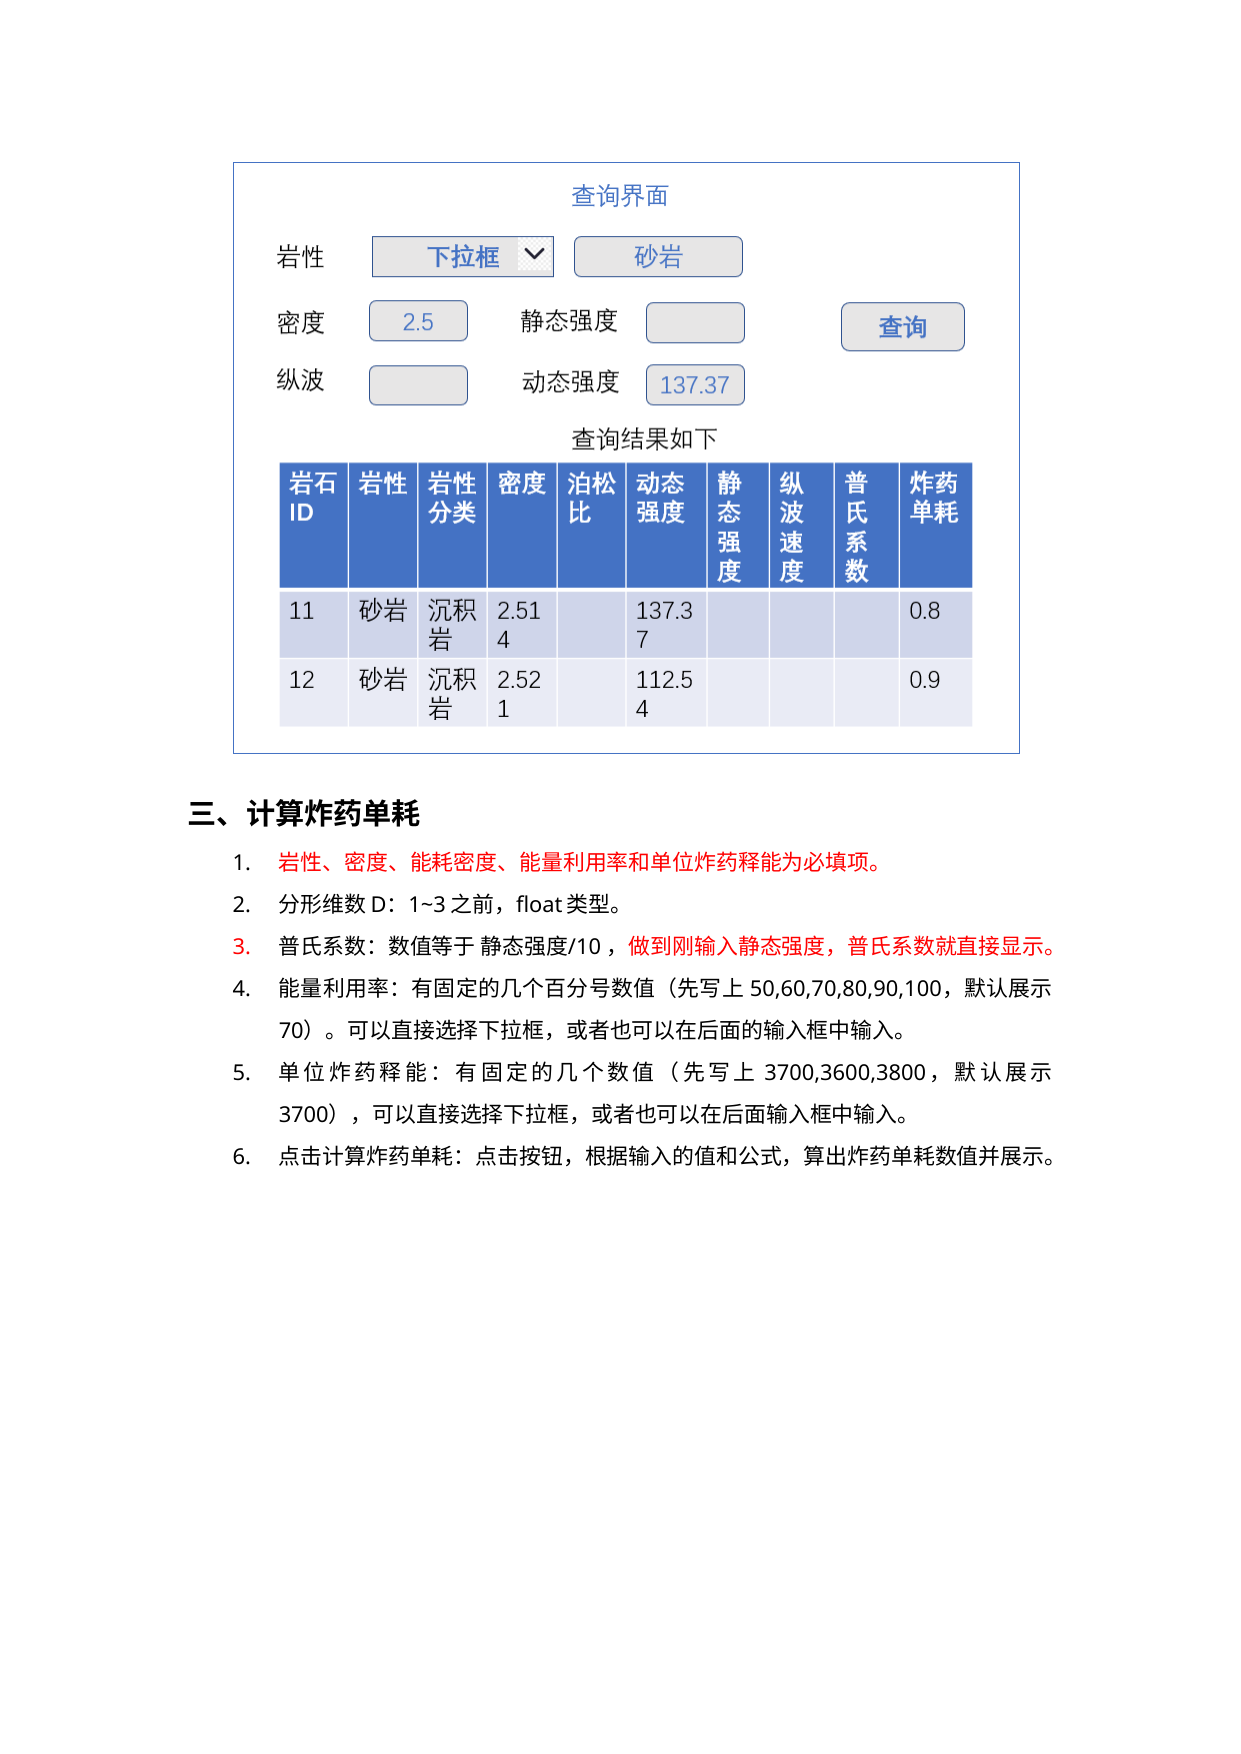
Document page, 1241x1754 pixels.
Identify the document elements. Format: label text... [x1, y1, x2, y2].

picture [232, 162, 1025, 759]
list 岩性、密度、能耗密度、能量利用率和单位炸药释能为必填项。 [232, 844, 1053, 877]
list 点击计算炸药单耗：点击按钮，根据输入的值和公式，算出炸药单耗数值并展示。 [232, 1139, 1053, 1171]
list 单位炸药释能：有固定的几个数值（先写上3700,3600,3800，默认展示3700），可以直接选择下拉框，或者也可以在后面输入框中输入。 [232, 1054, 1053, 1129]
list 分形维数D：1~3之前，float类型。 [232, 886, 1053, 919]
text 三、计算炸药单耗 [187, 779, 1053, 844]
list 普氏系数：数值等于 静态强度/10 ，做到刚输入静态强度，普氏系数就直接显示。 [232, 928, 1053, 961]
list 能量利用率：有固定的几个百分号数值（先写上50,60,70,80,90,100，默认展示70）。可以直接选择下拉框，或者也可以在后面的输入框中输入。 [232, 970, 1053, 1045]
